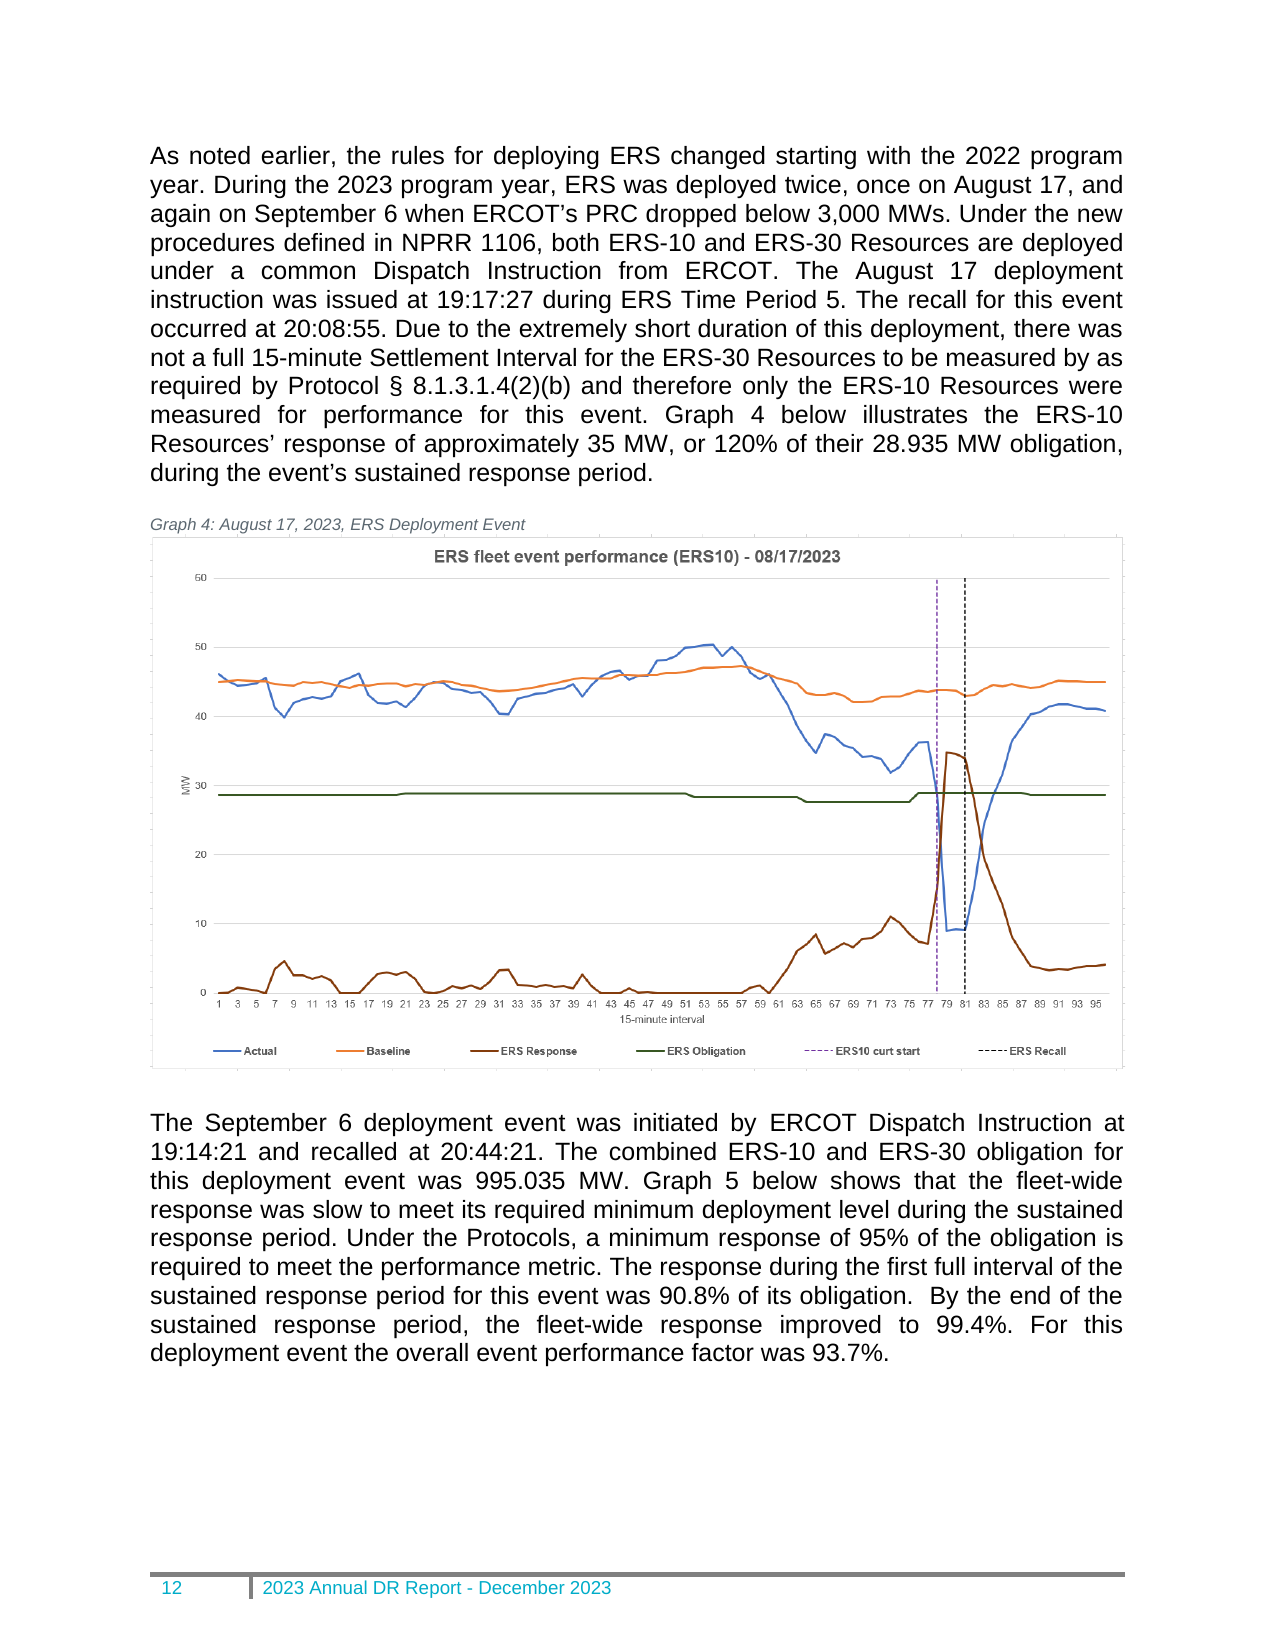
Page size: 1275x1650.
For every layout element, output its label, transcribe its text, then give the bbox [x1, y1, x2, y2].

text As noted earlier, the rules for deploying ERS changed starting with the 2022 program year. During the 2023 program year, ERS was deployed twice, once on August 17, and again on September 6 when ERCOT’s PRC dropped below 3,000 MWs. Under the new procedures defined in NPRR 1106, both ERS-10 and ERS-30 Resources are deployed under a common Dispatch Instruction from ERCOT. The August 17 deployment instruction was issued at 19:17:27 during ERS Time Period 5. The recall for this event occurred at 20:08:55. Due to the extremely short duration of this deployment, there was not a full 15-minute Settlement Interval for the ERS-30 Resources to be measured by as required by Protocol § 8.1.3.1.4(2)(b) and therefore only the ERS-10 Resources were measured for performance for this event. Graph 4 below illustrates the ERS-10 Resources’ response of approximately 35 MW, or 120% of their 28.935 MW obligation, during the event’s sustained response period. [150, 141, 1125, 486]
picture [150, 534, 1125, 1071]
text Graph 4: August 17, 2023, ERS Deployment Event [150, 515, 1125, 534]
text The September 6 deployment event was initiated by ERCOT Dispatch Instruction at 19:14:21 and recalled at 20:44:21. The combined ERS-10 and ERS-30 obligation for this deployment event was 995.035 MW. Graph 5 below shows that the fleet-wide response was slow to meet its required minimum deployment level during the sustained response period. Under the Protocols, a minimum response of 95% of the obligation is required to meet the performance metric. The response during the first full interval of the sustained response period for this event was 90.8% of its obligation. By the end of the sustained response period, the fleet-wide response improved to 99.4%. For this deployment event the overall event performance factor was 93.7%. [150, 1108, 1125, 1367]
